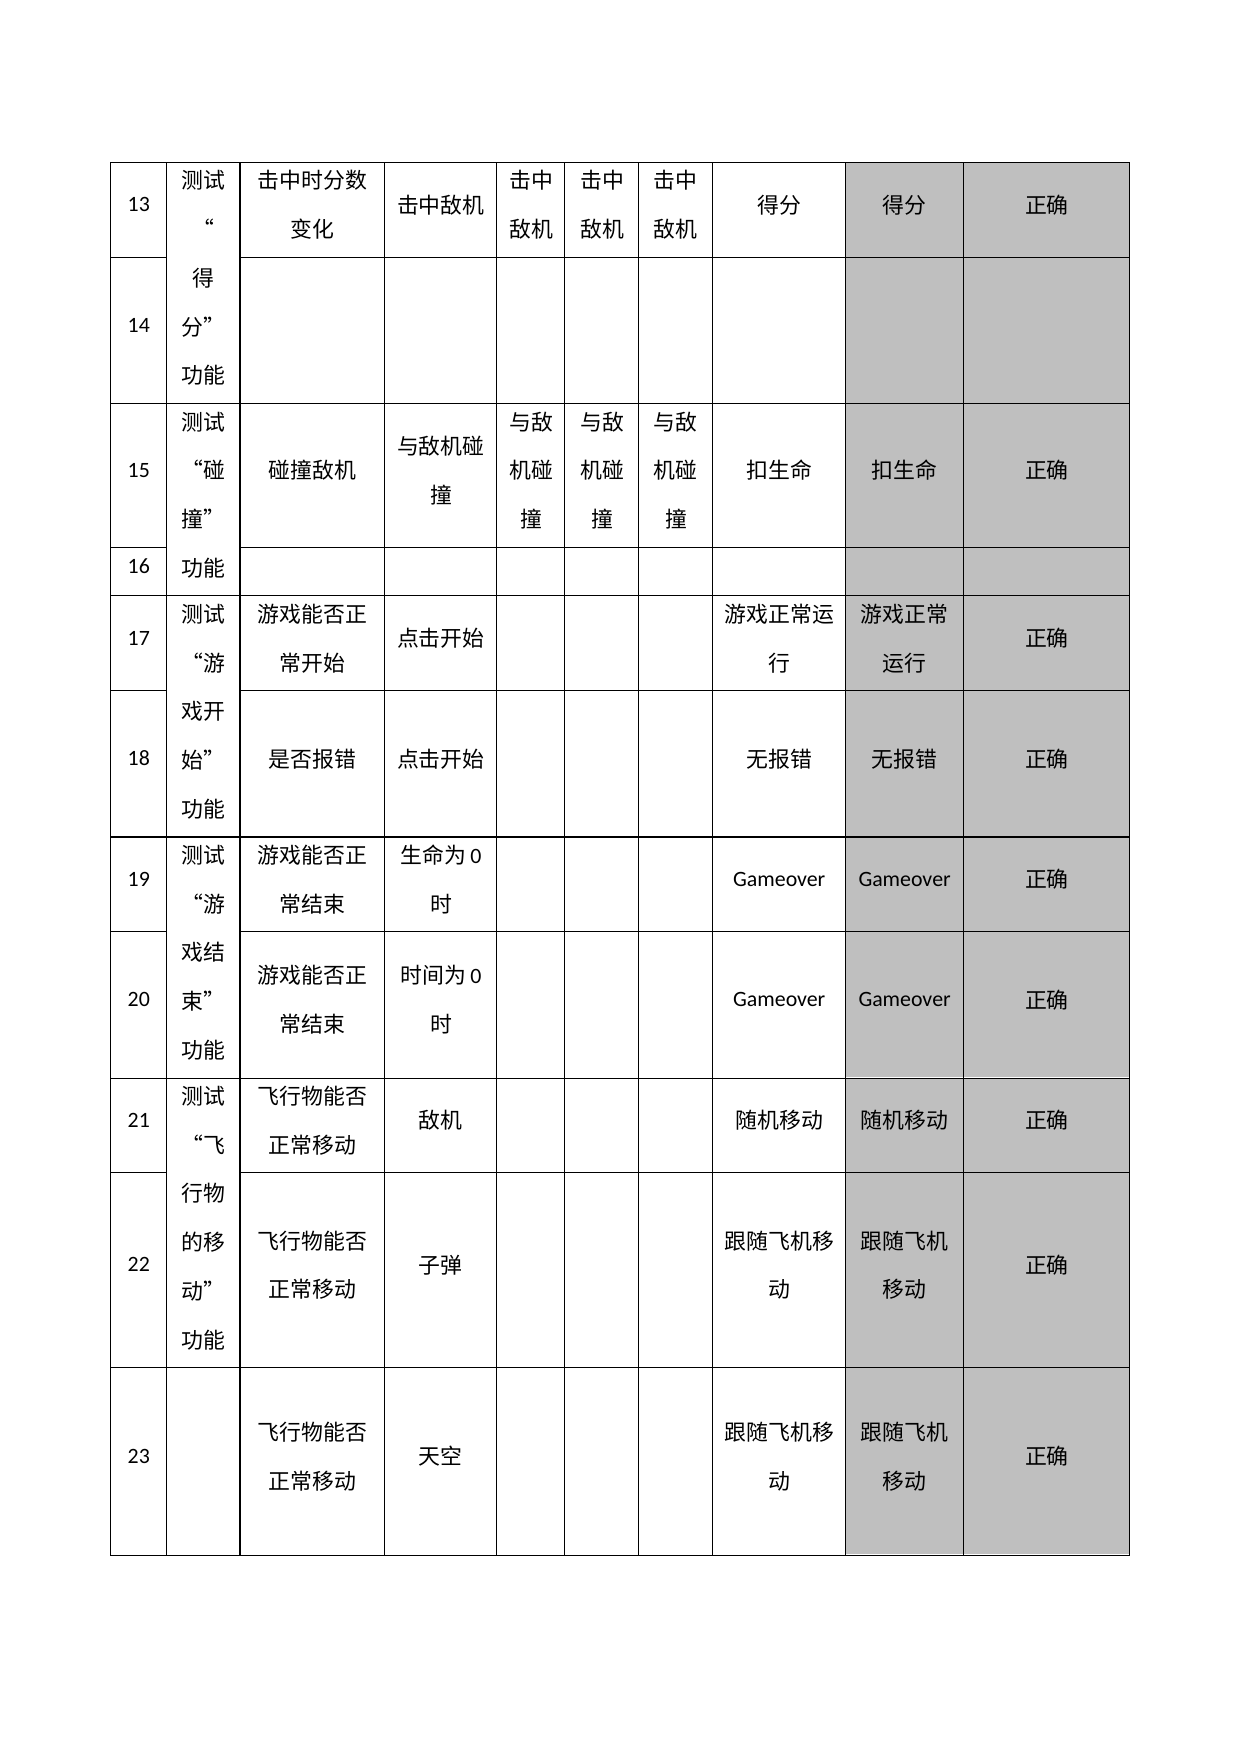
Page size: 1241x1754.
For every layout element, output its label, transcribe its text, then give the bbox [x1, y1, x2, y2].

table_header 击中时分数变化 [241, 163, 384, 257]
table_cell 与敌机碰撞 [565, 404, 638, 547]
table_cell 跟随飞机移动 [713, 1173, 845, 1367]
table_cell [497, 596, 564, 690]
table_header 击中敌机 [385, 163, 496, 257]
table_cell 16 [111, 548, 166, 595]
table_cell [639, 932, 712, 1077]
table_cell [497, 548, 564, 595]
table_cell 正确 [964, 1173, 1129, 1367]
table_cell 点击开始 [385, 691, 496, 836]
table_cell [497, 1173, 564, 1367]
table_cell [639, 596, 712, 690]
table_cell 20 [111, 932, 166, 1077]
table_cell [639, 1079, 712, 1172]
table_cell 与敌机碰撞 [639, 404, 712, 547]
table_cell 随机移动 [846, 1079, 963, 1172]
table_cell 正确 [964, 838, 1129, 931]
table_cell 与敌机碰撞 [497, 404, 564, 547]
table_cell [241, 258, 384, 403]
table_cell 扣生命 [713, 404, 845, 547]
table_cell 14 [111, 258, 166, 403]
table_cell 测试“游戏开始”功能 [167, 596, 239, 836]
table_cell 测试“飞行物的移动”功能 [167, 1079, 239, 1367]
table_cell [497, 838, 564, 931]
table_cell [964, 258, 1129, 403]
table_cell [713, 258, 845, 403]
table_cell [565, 258, 638, 403]
table_cell 敌机 [385, 1079, 496, 1172]
table_cell 飞行物能否正常移动 [241, 1368, 384, 1554]
table_cell [565, 1173, 638, 1367]
table_cell Gameover [846, 838, 963, 931]
table_cell 游戏能否正常结束 [241, 838, 384, 931]
table_cell 天空 [385, 1368, 496, 1554]
table_cell 游戏能否正常开始 [241, 596, 384, 690]
table_cell [713, 548, 845, 595]
table_cell [964, 548, 1129, 595]
table_cell [639, 1173, 712, 1367]
table_header 得分 [846, 163, 963, 257]
table_header 正确 [964, 163, 1129, 257]
table_cell [385, 258, 496, 403]
table_cell 正确 [964, 691, 1129, 836]
table_cell 测试“游戏结束”功能 [167, 838, 239, 1077]
table_cell 时间为0时 [385, 932, 496, 1077]
table_cell 17 [111, 596, 166, 690]
table_cell 无报错 [846, 691, 963, 836]
table_cell 无报错 [713, 691, 845, 836]
table_cell 碰撞敌机 [241, 404, 384, 547]
table_cell [497, 1368, 564, 1554]
table_header 13 [111, 163, 166, 257]
table_cell Gameover [713, 932, 845, 1077]
table_header 击中敌机 [565, 163, 638, 257]
table_cell [497, 258, 564, 403]
table_cell 游戏正常运行 [713, 596, 845, 690]
table_cell 正确 [964, 404, 1129, 547]
table_cell [565, 596, 638, 690]
table_cell 跟随飞机移动 [846, 1368, 963, 1554]
table_header 击中敌机 [639, 163, 712, 257]
table_cell 18 [111, 691, 166, 836]
table_cell [167, 1368, 239, 1554]
table_cell [565, 548, 638, 595]
table_cell [639, 258, 712, 403]
table_cell 跟随飞机移动 [846, 1173, 963, 1367]
table_cell 是否报错 [241, 691, 384, 836]
table_header 得分 [713, 163, 845, 257]
table_cell 扣生命 [846, 404, 963, 547]
table_cell [565, 1079, 638, 1172]
table_cell 飞行物能否正常移动 [241, 1173, 384, 1367]
table_cell [846, 548, 963, 595]
table_cell [846, 258, 963, 403]
table_cell Gameover [846, 932, 963, 1077]
table_cell [639, 548, 712, 595]
table_cell 与敌机碰撞 [385, 404, 496, 547]
table_cell [565, 932, 638, 1077]
table_cell 19 [111, 838, 166, 931]
table_cell [565, 838, 638, 931]
table_header 击中敌机 [497, 163, 564, 257]
table_cell [639, 1368, 712, 1554]
table_cell [385, 548, 496, 595]
table_cell 游戏能否正常结束 [241, 932, 384, 1077]
table_cell 生命为0时 [385, 838, 496, 931]
table_cell [639, 838, 712, 931]
table_header 测试“ 得分”功能 [167, 163, 239, 403]
table_cell [497, 691, 564, 836]
table_cell 飞行物能否正常移动 [241, 1079, 384, 1172]
table_cell 跟随飞机移动 [713, 1368, 845, 1554]
table_cell 21 [111, 1079, 166, 1172]
table_cell [639, 691, 712, 836]
table_cell 随机移动 [713, 1079, 845, 1172]
table_cell 正确 [964, 596, 1129, 690]
table_cell 点击开始 [385, 596, 496, 690]
table_cell 正确 [964, 1368, 1129, 1554]
table_cell 正确 [964, 932, 1129, 1077]
table_cell 正确 [964, 1079, 1129, 1172]
table_cell 22 [111, 1173, 166, 1367]
table_cell [241, 548, 384, 595]
table_cell 子弹 [385, 1173, 496, 1367]
table_cell 15 [111, 404, 166, 547]
table_cell 测试“碰撞”功能 [167, 404, 239, 595]
table_cell 23 [111, 1368, 166, 1554]
table_cell Gameover [713, 838, 845, 931]
table_cell [497, 1079, 564, 1172]
table_cell [497, 932, 564, 1077]
table_cell 游戏正常运行 [846, 596, 963, 690]
table_cell [565, 1368, 638, 1554]
table_cell [565, 691, 638, 836]
